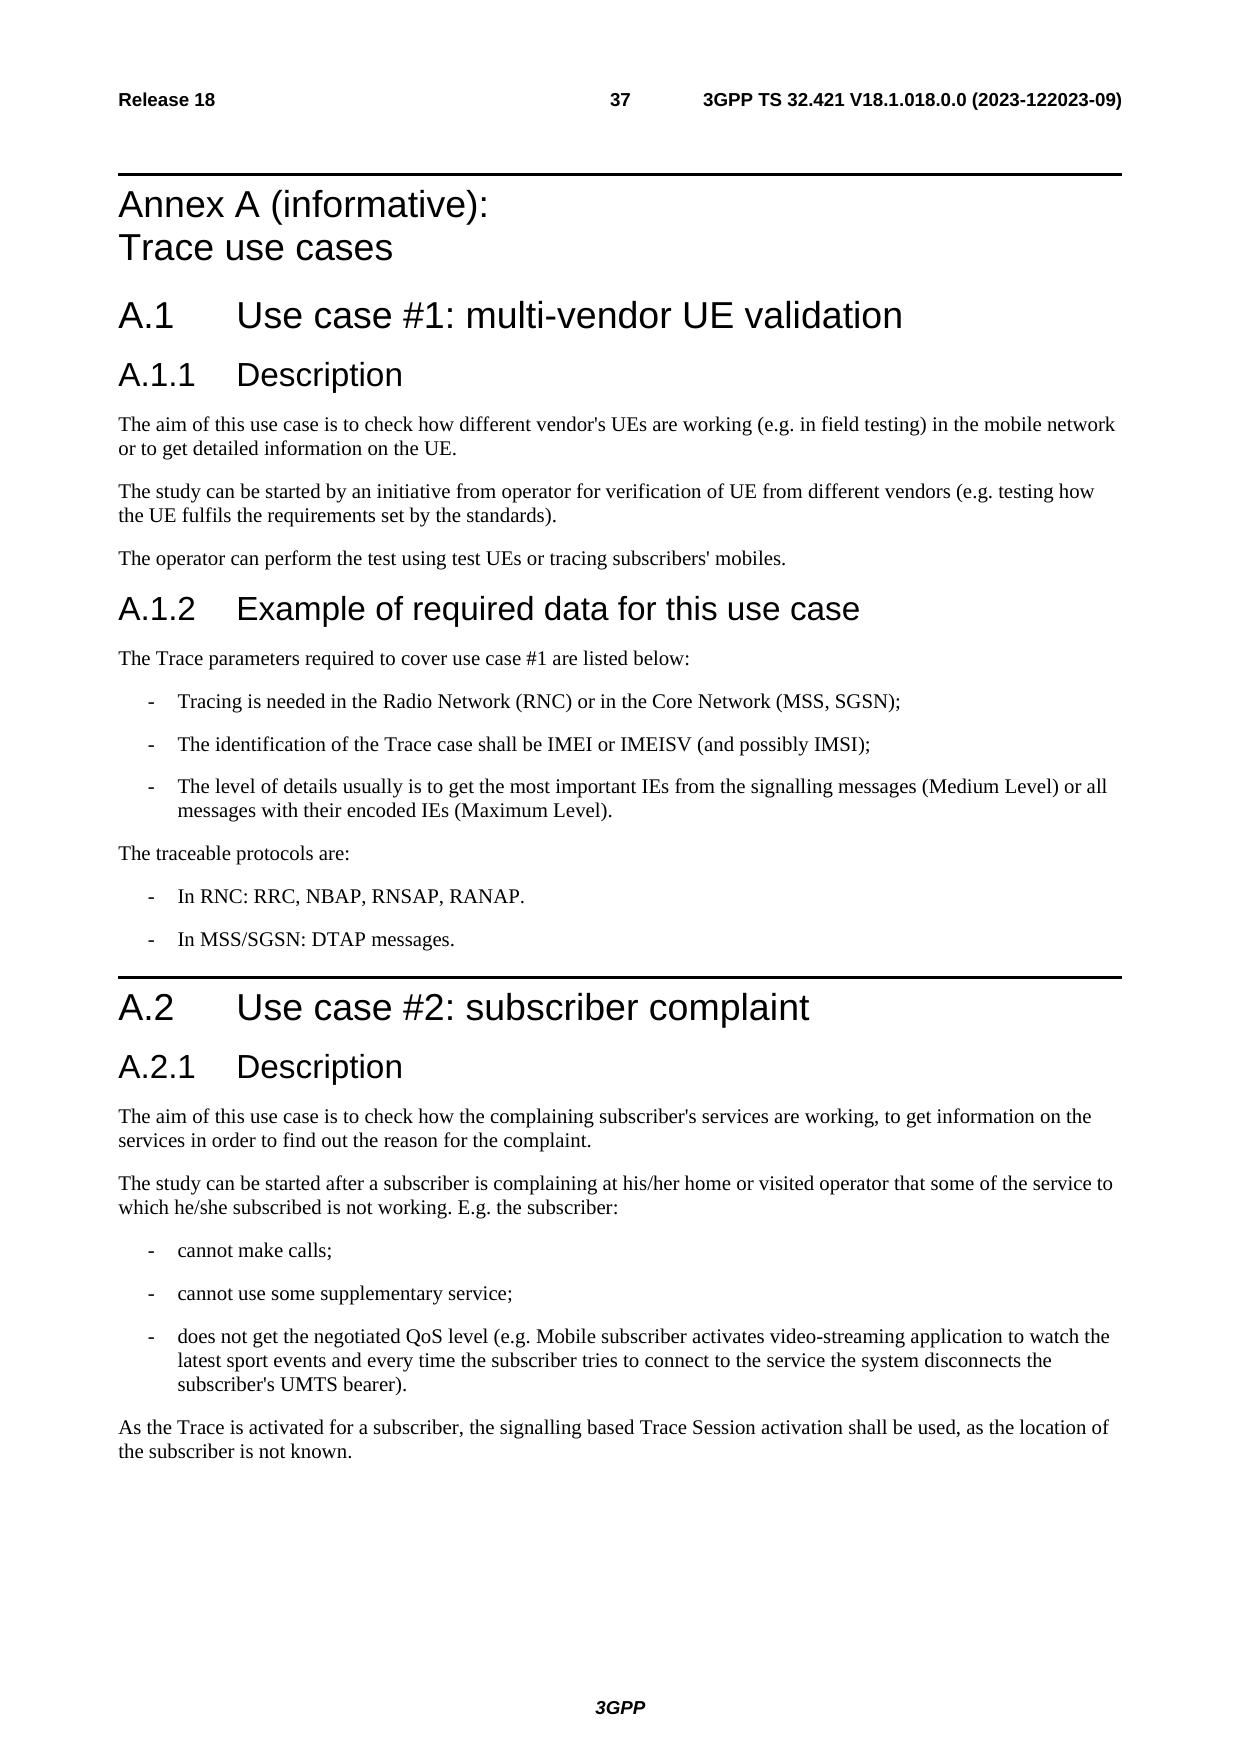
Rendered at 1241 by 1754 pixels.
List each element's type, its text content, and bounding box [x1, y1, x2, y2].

text The operator can perform the test using test UEs or tracing subscribers' mobiles. [118, 546, 1122, 570]
text - The identification of the Trace case shall be IMEI or IMEISV (and possibly IMSI); [148, 732, 1122, 756]
subtitle A.1.1 Description [118, 355, 1122, 393]
subtitle A.1 Use case #1: multi-vendor UE validation [118, 284, 1122, 336]
text - In RNC: RRC, NBAP, RNSAP, RANAP. [148, 884, 1122, 908]
subtitle Annex A (informative): Trace use cases [118, 176, 1122, 268]
text The aim of this use case is to check how different vendor's UEs are working (e.g. in field testing) in the mobile network or to get detailed information on the UE. [118, 412, 1122, 460]
text - Tracing is needed in the Radio Network (RNC) or in the Core Network (MSS, SGSN); [148, 689, 1122, 713]
text - does not get the negotiated QoS level (e.g. Mobile subscriber activates video-streaming application to watch the latest sport events and every time the subscriber tries to connect to the service the system disconnects the subscriber's UMTS bearer). [148, 1324, 1122, 1396]
text - In MSS/SGSN: DTAP messages. [148, 927, 1122, 951]
text As the Trace is activated for a subscriber, the signalling based Trace Session activation shall be used, as the location of the subscriber is not known. [118, 1415, 1122, 1463]
text The aim of this use case is to check how the complaining subscriber's services are working, to get information on the services in order to find out the reason for the complaint. [118, 1104, 1122, 1152]
subtitle A.2.1 Description [118, 1047, 1122, 1086]
text - The level of details usually is to get the most important IEs from the signalling messages (Medium Level) or all messages with their encoded IEs (Maximum Level). [148, 774, 1122, 822]
text The Trace parameters required to cover use case #1 are listed below: [118, 646, 1122, 670]
text The traceable protocols are: [118, 841, 1122, 865]
subtitle A.2 Use case #2: subscriber complaint [118, 979, 1122, 1028]
text The study can be started by an initiative from operator for verification of UE from different vendors (e.g. testing how the UE fulfils the requirements set by the standards). [118, 479, 1122, 527]
subtitle A.1.2 Example of required data for this use case [118, 589, 1122, 627]
text - cannot make calls; [148, 1238, 1122, 1262]
text - cannot use some supplementary service; [148, 1281, 1122, 1305]
text The study can be started after a subscriber is complaining at his/her home or visited operator that some of the service to which he/she subscribed is not working. E.g. the subscriber: [118, 1171, 1122, 1219]
